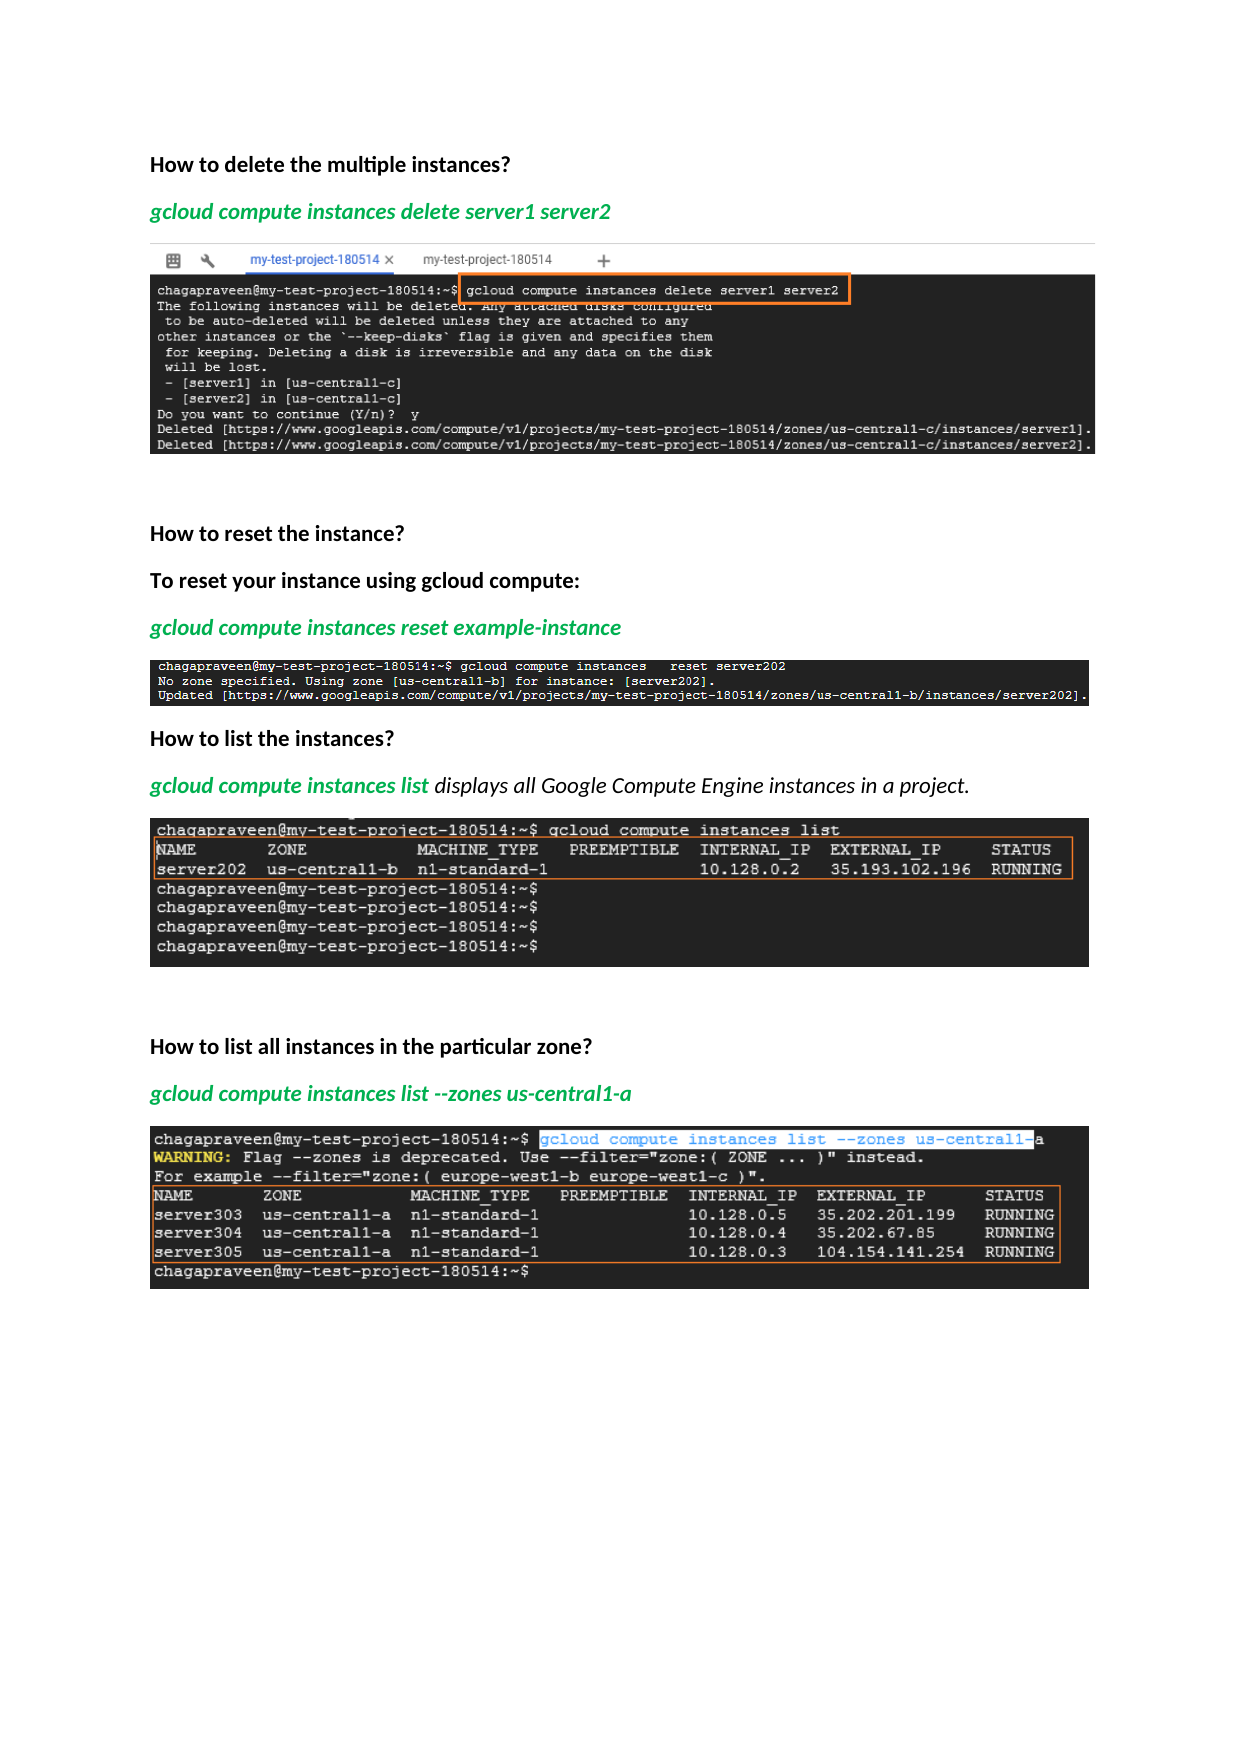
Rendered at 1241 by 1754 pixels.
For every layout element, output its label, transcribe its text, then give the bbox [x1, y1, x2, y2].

text How to reset the instance? [150, 519, 1090, 547]
picture [150, 1126, 1089, 1289]
text How to list all instances in the particular zone? [150, 1032, 1090, 1060]
picture [150, 243, 1096, 454]
text How to list the instances? [150, 724, 1090, 752]
text gcloud compute instances delete server1 server2 [150, 197, 1090, 225]
text gcloud compute instances list displays all Google Compute Engine instances in a project. [150, 771, 1090, 799]
picture [150, 660, 1089, 706]
text To reset your instance using gcloud compute: [150, 566, 1090, 594]
text gcloud compute instances list --zones us-central1-a [150, 1079, 1090, 1107]
text gcloud compute instances reset example-instance [150, 613, 1090, 641]
text How to delete the multiple instances? [150, 150, 1090, 178]
picture [150, 818, 1089, 967]
